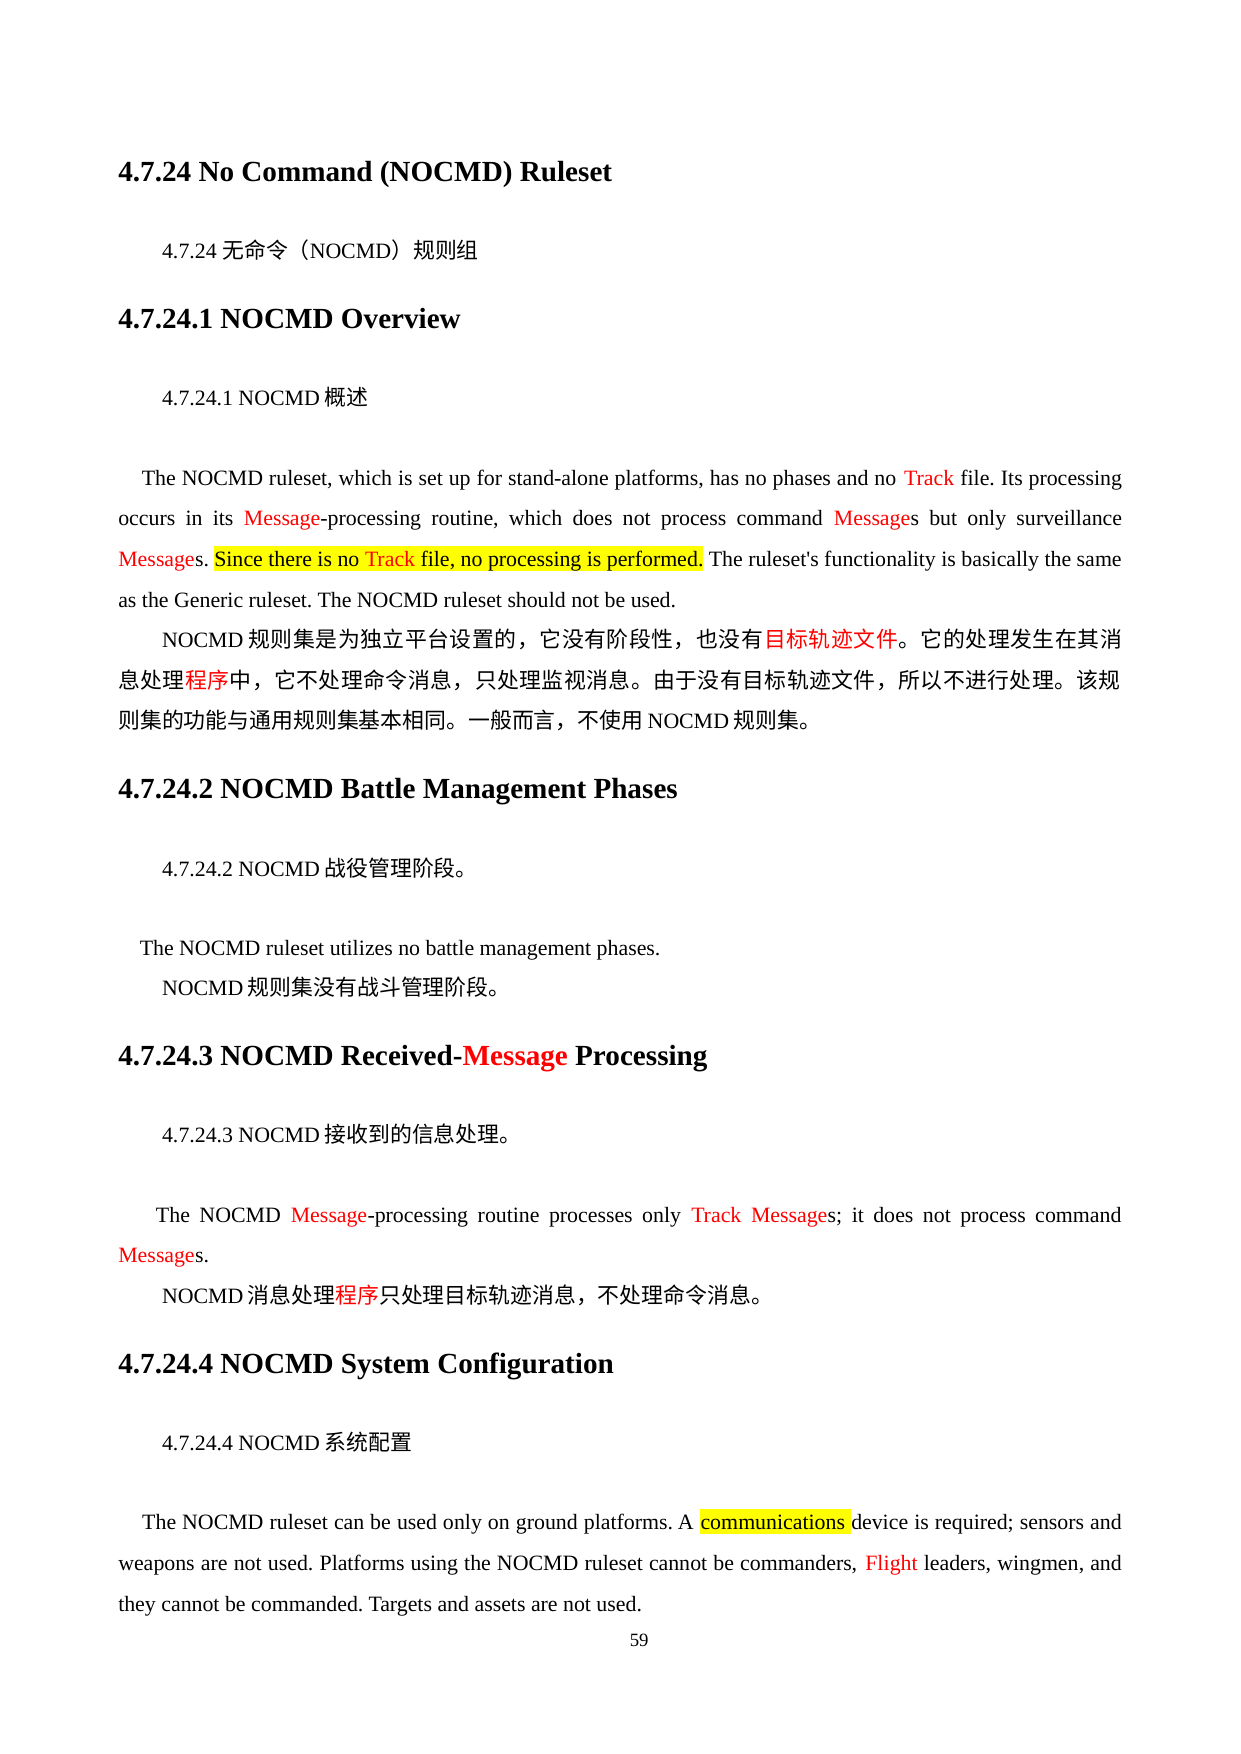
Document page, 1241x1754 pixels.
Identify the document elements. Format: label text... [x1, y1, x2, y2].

text 4.7.24.4 NOCMD系统配置 [118, 1425, 1122, 1457]
text NOCMD规则集没有战斗管理阶段。 [118, 970, 1122, 1002]
text The NOCMD ruleset utilizes no battle management phases. [118, 891, 1122, 964]
subtitle 4.7.24.2 NOCMD Battle Management Phases [118, 756, 1122, 821]
subtitle 4.7.24.3 NOCMD Received-Message Processing [118, 1023, 1122, 1088]
text The NOCMD Message-processing routine processes only Track Messages; it does not process command Messages. [118, 1157, 1122, 1271]
text 4.7.24.2 NOCMD战役管理阶段。 [118, 850, 1122, 883]
subtitle 4.7.24.4 NOCMD System Configuration [118, 1330, 1122, 1395]
text NOCMD消息处理程序只处理目标轨迹消息，不处理命令消息。 [118, 1277, 1122, 1310]
text 4.7.24 无命令（NOCMD）规则组 [118, 233, 1122, 265]
text 4.7.24.3 NOCMD接收到的信息处理。 [118, 1117, 1122, 1149]
subtitle 4.7.24.1 NOCMD Overview [118, 286, 1122, 351]
text NOCMD规则集是为独立平台设置的，它没有阶段性，也没有目标轨迹文件。它的处理发生在其消息处理程序中，它不处理命令消息，只处理监视消息。由于没有目标轨迹文件，所以不进行处理。该规则集的功能与通用规则集基本相同。一般而言，不使用NOCMD规则集。 [118, 622, 1122, 735]
subtitle 4.7.24 No Command (NOCMD) Ruleset [118, 138, 1122, 203]
text The NOCMD ruleset, which is set up for stand-alone platforms, has no phases and no Track file. Its processing occurs in its Message-processing routine, which does not process command Messages but only surveillance Messages. Since there is no Track file, no processing is performed. The ruleset's functionality is basically the same as the Generic ruleset. The NOCMD ruleset should not be used. [118, 420, 1122, 615]
text The NOCMD ruleset can be used only on ground platforms. A communications device is required; sensors and weapons are not used. Platforms using the NOCMD ruleset cannot be commanders, Flight leaders, wingmen, and they cannot be commanded. Targets and assets are not used. [118, 1465, 1122, 1619]
text 4.7.24.1 NOCMD概述 [118, 380, 1122, 412]
